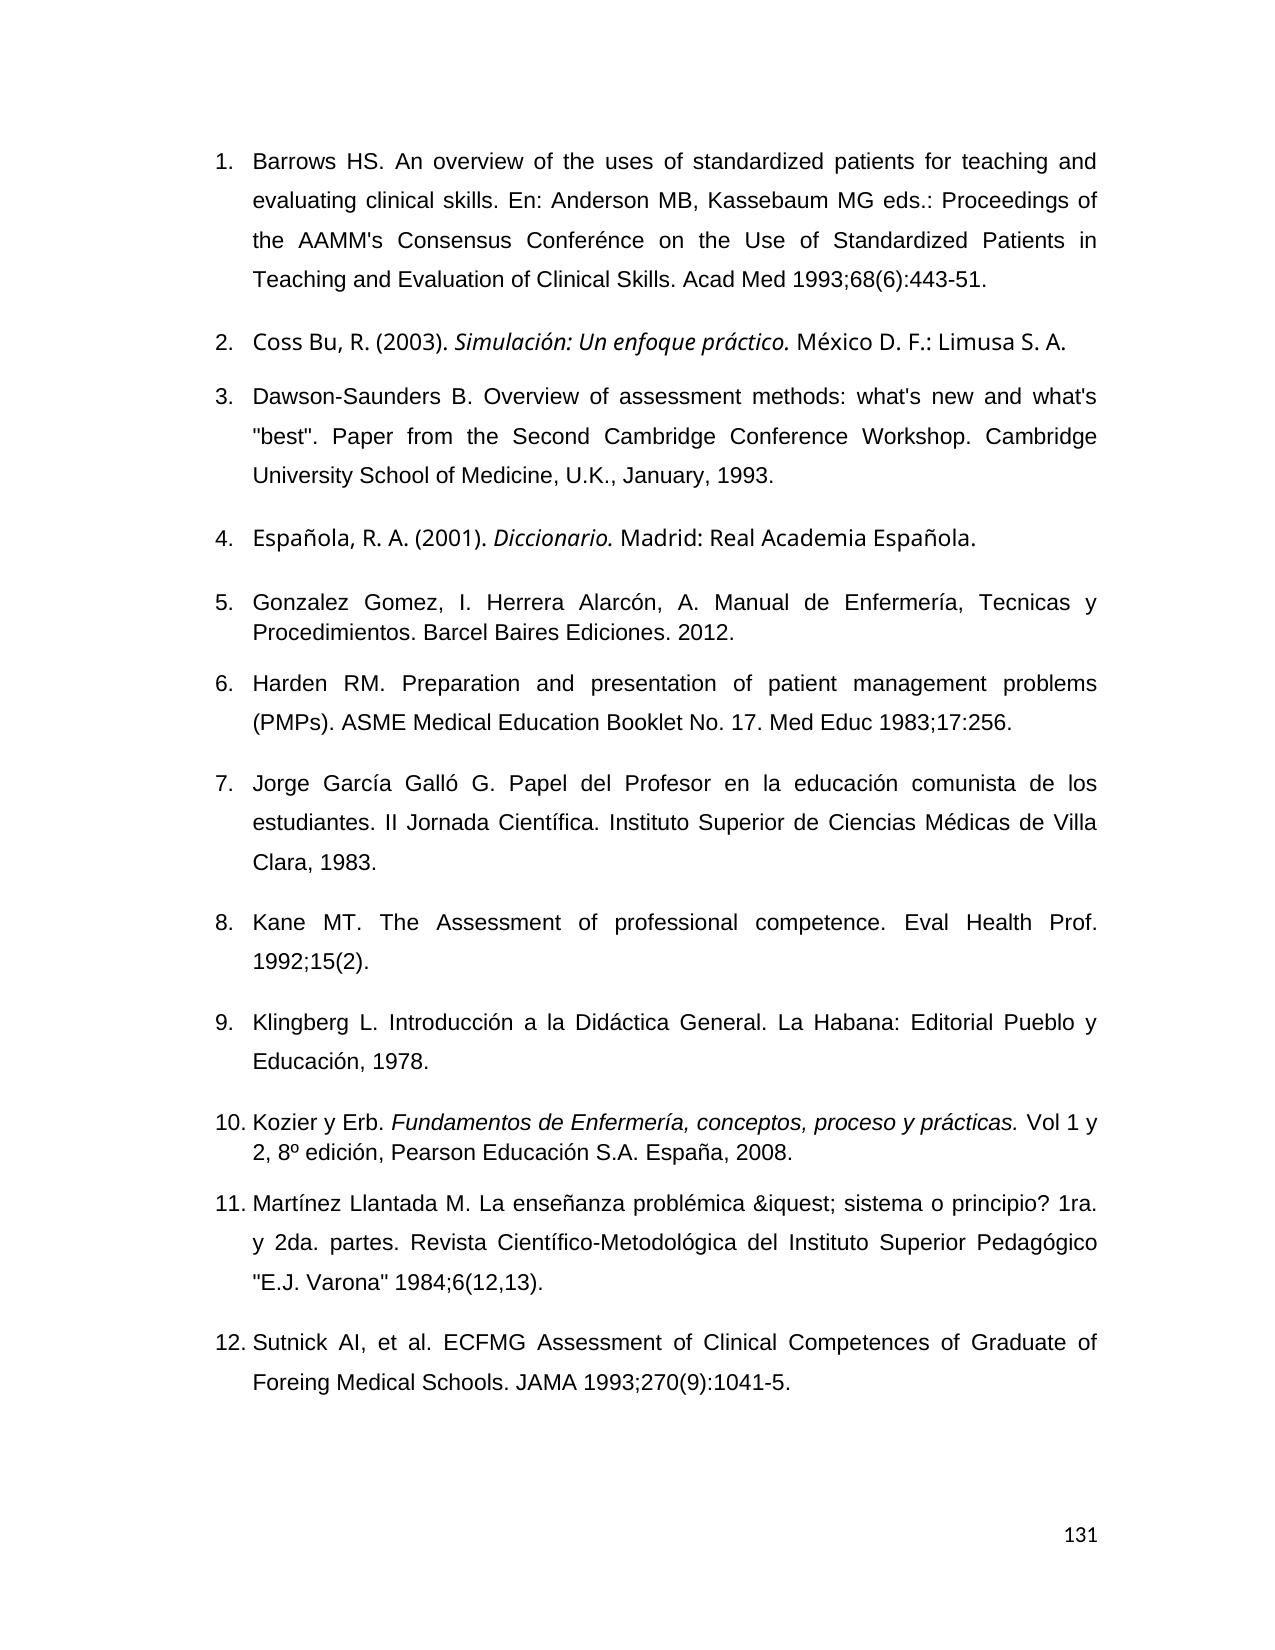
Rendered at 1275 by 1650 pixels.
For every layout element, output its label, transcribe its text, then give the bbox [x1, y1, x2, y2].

list Martínez Llantada M. La enseñanza problémica &iquest; sistema o principio? 1ra. y 2da. partes. Revista Científico-Metodológica del Instituto Superior Pedagógico "E.J. Varona" 1984;6(12,13). [215, 1190, 1098, 1295]
list Harden RM. Preparation and presentation of patient management problems (PMPs). ASME Medical Education Booklet No. 17. Med Educ 1983;17:256. [215, 670, 1098, 736]
list Barrows HS. An overview of the uses of standardized patients for teaching and evaluating clinical skills. En: Anderson MB, Kassebaum MG eds.: Proceedings of the AAMM's Consensus Conferénce on the Use of Standardized Patients in Teaching and Evaluation of Clinical Skills. Acad Med 1993;68(6):443-51. [215, 148, 1098, 292]
list Kane MT. The Assessment of professional competence. Eval Health Prof. 1992;15(2). [215, 909, 1098, 975]
list Jorge García Galló G. Papel del Profesor en la educación comunista de los estudiantes. II Jornada Científica. Instituto Superior de Ciencias Médicas de Villa Clara, 1983. [215, 769, 1098, 875]
list Kozier y Erb. Fundamentos de Enfermería, conceptos, proceso y prácticas. Vol 1 y 2, 8º edición, Pearson Educación S.A. España, 2008. [215, 1108, 1098, 1165]
list Dawson-Saunders B. Overview of assessment methods: what's new and what's "best". Paper from the Second Cambridge Conference Workshop. Cambridge University School of Medicine, U.K., January, 1993. [215, 383, 1098, 488]
list Coss Bu, R. (2003). Simulación: Un enfoque práctico. México D. F.: Limusa S. A. [215, 326, 1098, 358]
list Española, R. A. (2001). Diccionario. Madrid: Real Academia Española. [215, 522, 1098, 554]
list Gonzalez Gomez, I. Herrera Alarcón, A. Manual de Enfermería, Tecnicas y Procedimientos. Barcel Baires Ediciones. 2012. [215, 588, 1098, 645]
list Sutnick AI, et al. ECFMG Assessment of Clinical Competences of Graduate of Foreing Medical Schools. JAMA 1993;270(9):1041-5. [215, 1329, 1098, 1395]
list Klingberg L. Introducción a la Didáctica General. La Habana: Editorial Pueblo y Educación, 1978. [215, 1009, 1098, 1074]
